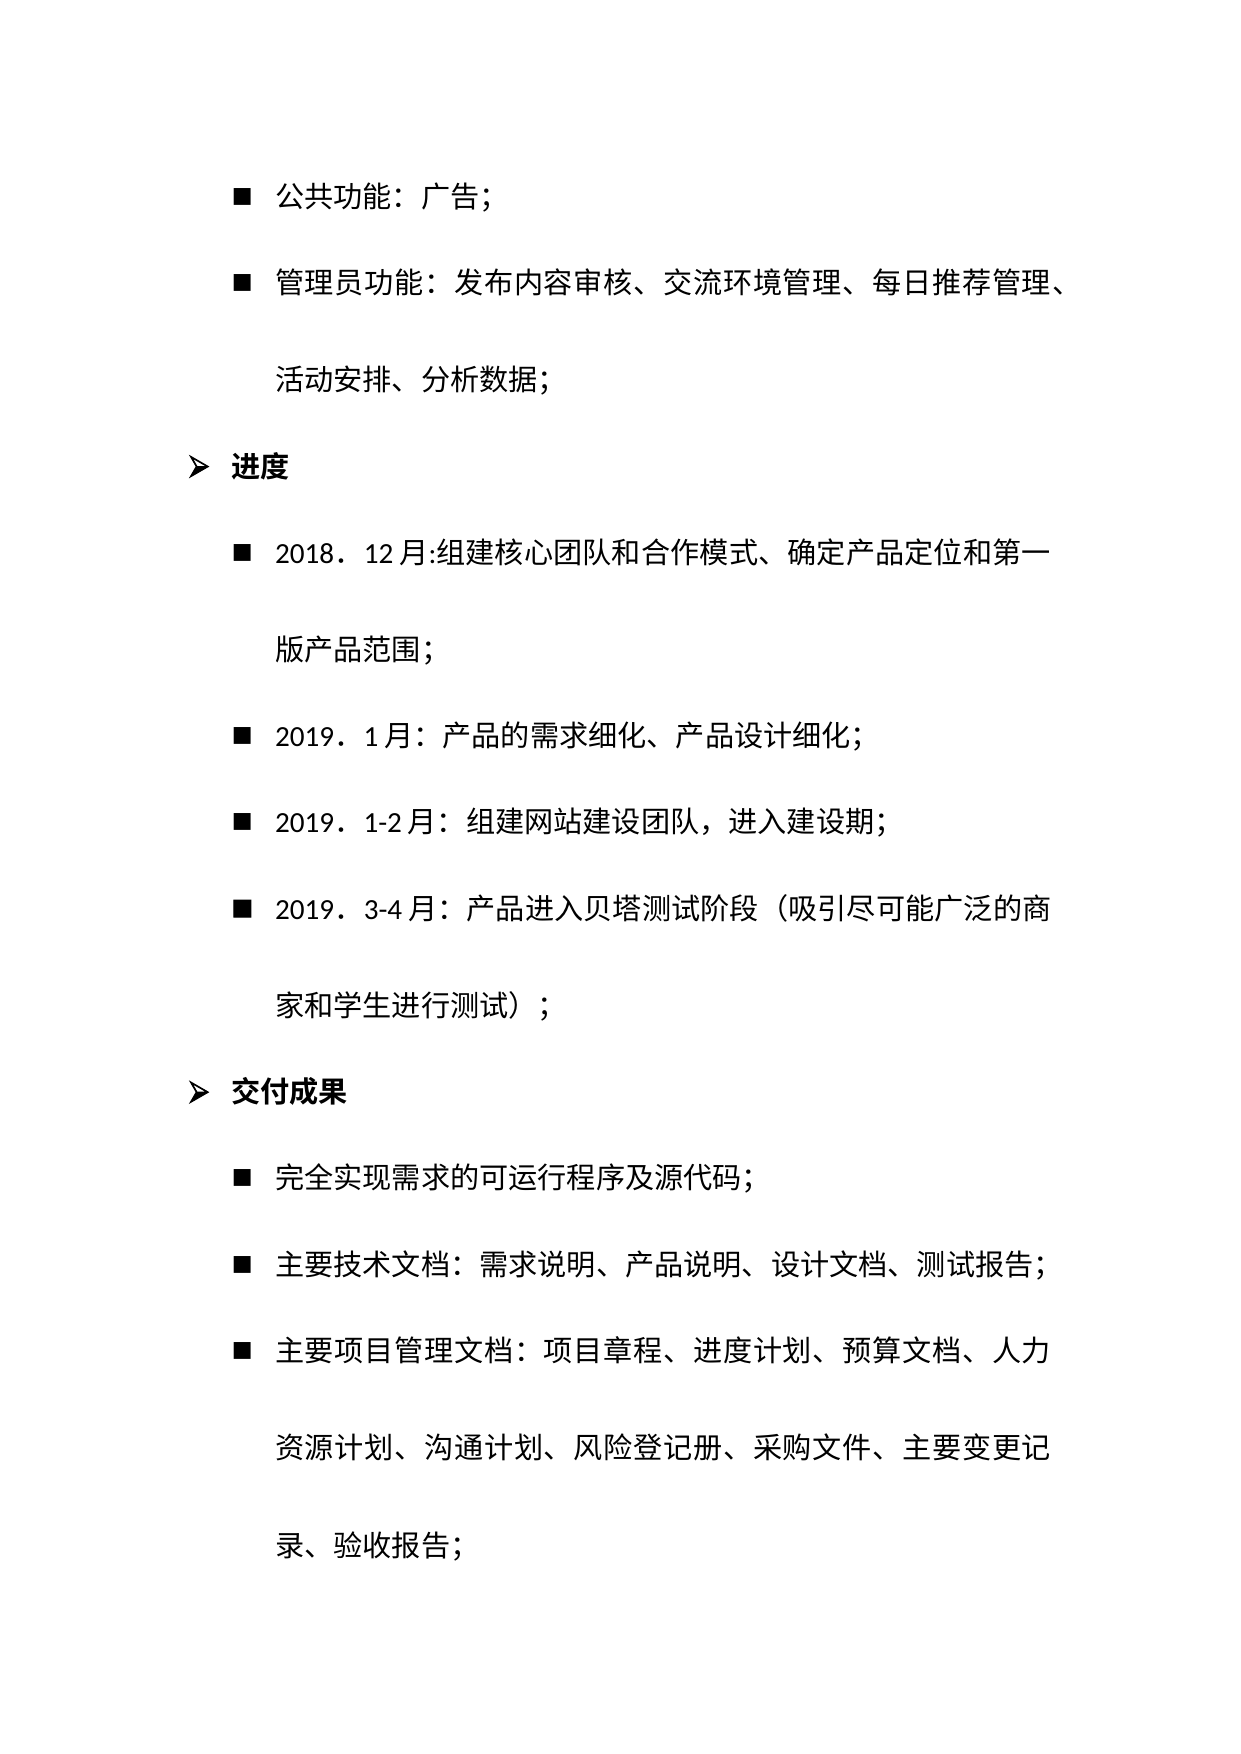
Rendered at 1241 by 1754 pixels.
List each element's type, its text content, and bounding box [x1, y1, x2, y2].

list 2019．1-2月：组建网站建设团队，进入建设期； [231, 788, 1053, 853]
list 主要技术文档：需求说明、产品说明、设计文档、测试报告； [231, 1230, 1053, 1295]
list 主要项目管理文档：项目章程、进度计划、预算文档、人力资源计划、沟通计划、风险登记册、采购文件、主要变更记录、验收报告； [231, 1316, 1053, 1576]
list 交付成果 [187, 1057, 1053, 1122]
list 2019．3-4月：产品进入贝塔测试阶段（吸引尽可能广泛的商家和学生进行测试）； [231, 874, 1053, 1036]
list 2018．12月:组建核心团队和合作模式、确定产品定位和第一版产品范围； [231, 518, 1053, 680]
list 管理员功能：发布内容审核、交流环境管理、每日推荐管理、活动安排、分析数据； [231, 248, 1053, 411]
list 进度 [187, 432, 1053, 497]
list 公共功能：广告； [231, 162, 1053, 227]
list 完全实现需求的可运行程序及源代码； [231, 1144, 1053, 1209]
list 2019．1月：产品的需求细化、产品设计细化； [231, 702, 1053, 767]
